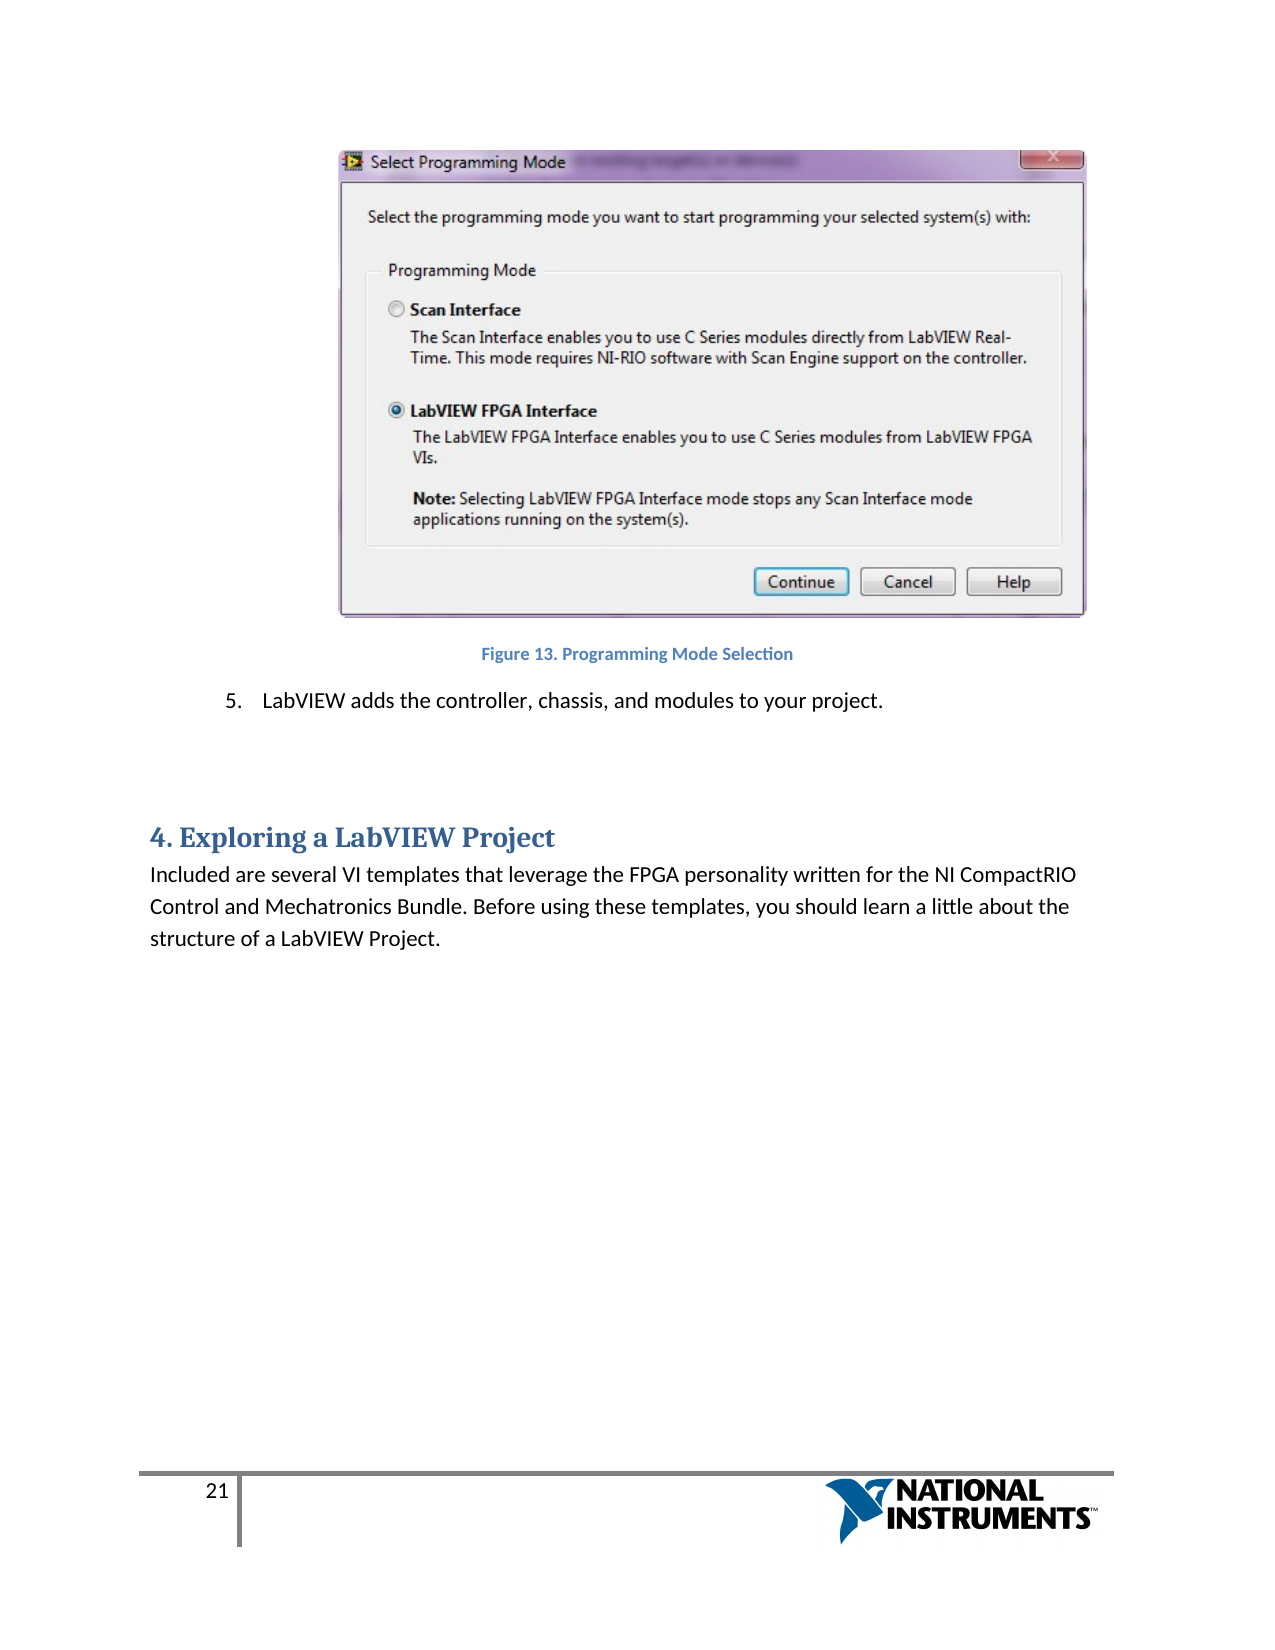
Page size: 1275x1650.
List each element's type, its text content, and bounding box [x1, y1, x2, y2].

text Included are several VI templates that leverage the FPGA personality written for the NI CompactRIO Control and Mechatronics Bundle. Before using these templates, you should learn a little about the structure of a LabVIEW Project. [150, 860, 1125, 952]
picture [822, 1476, 1103, 1547]
subtitle 4. Exploring a LabVIEW Project [150, 821, 1125, 855]
picture [338, 150, 1087, 618]
list LabVIEW adds the controller, chassis, and modules to your project. [225, 686, 1125, 714]
